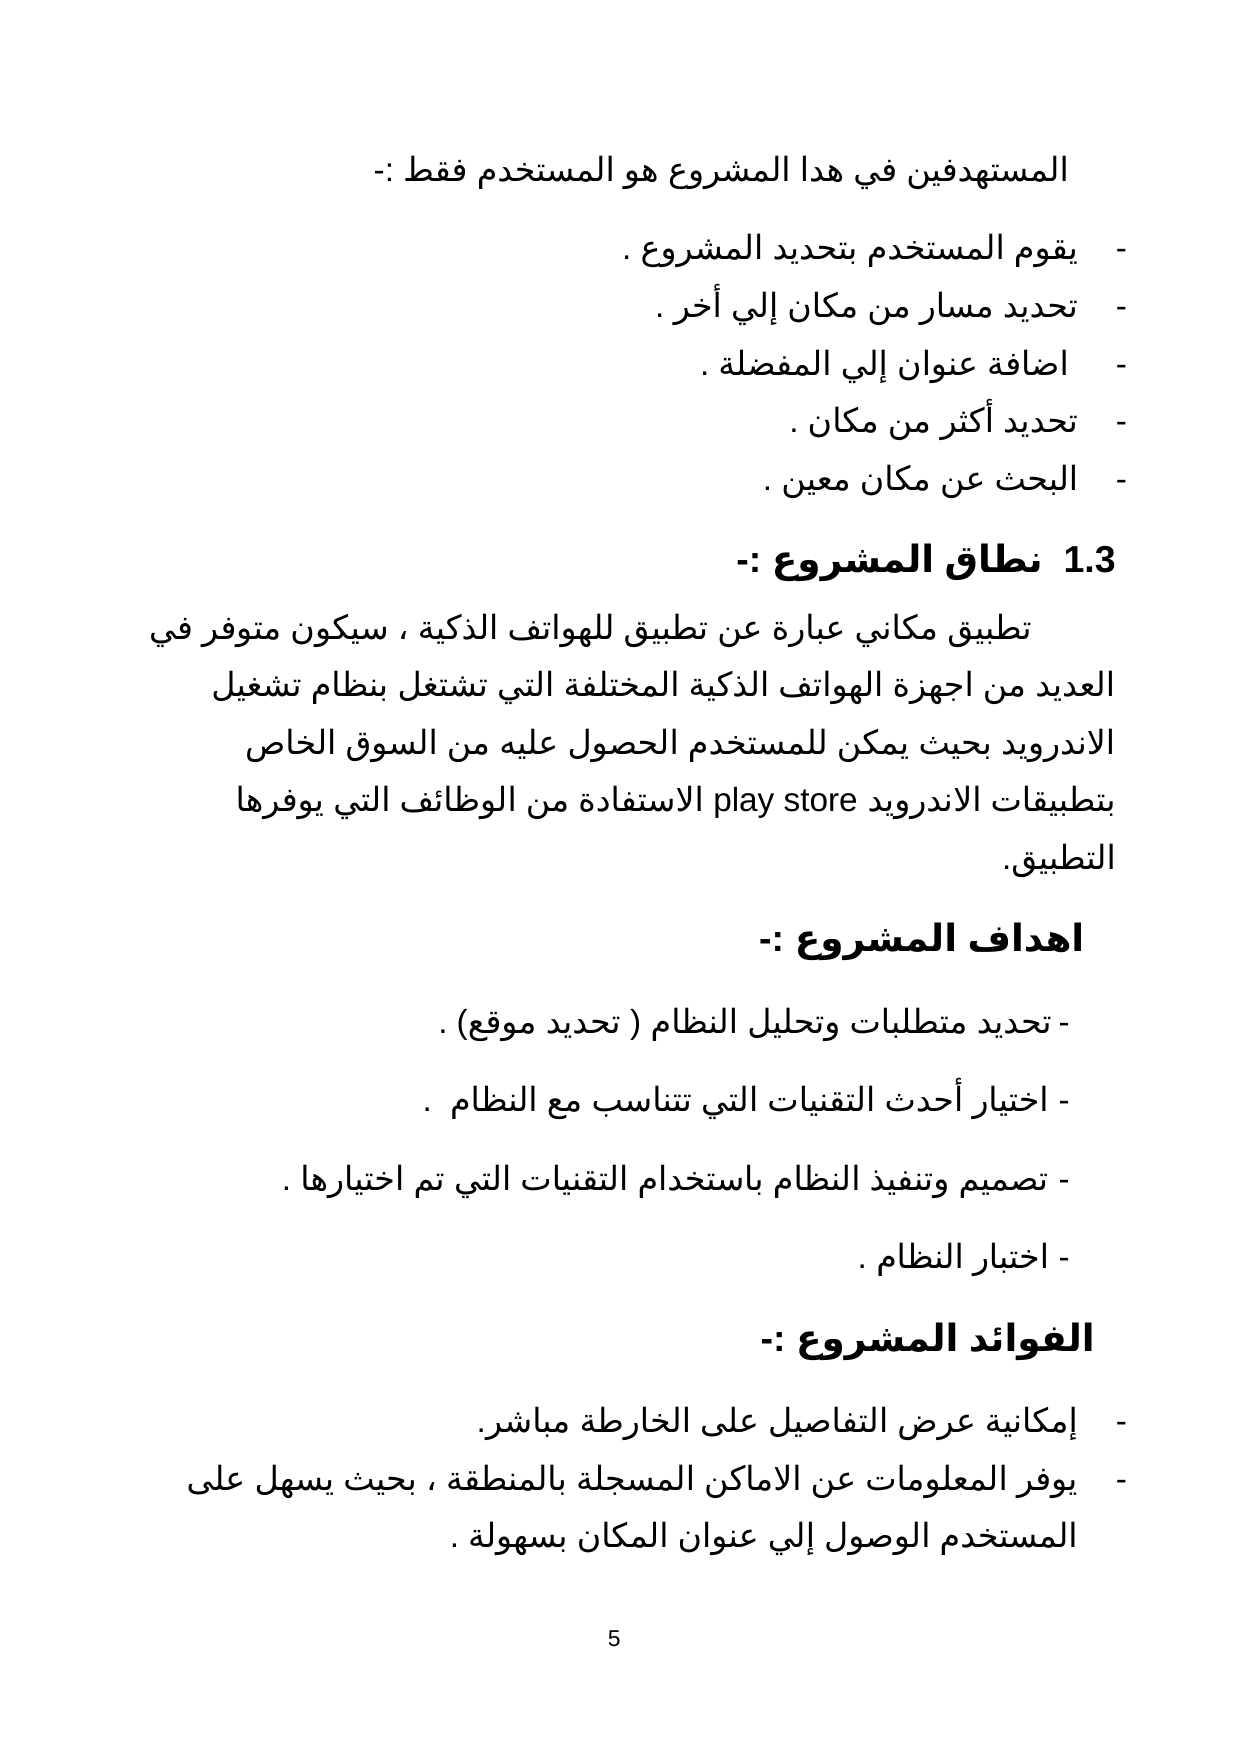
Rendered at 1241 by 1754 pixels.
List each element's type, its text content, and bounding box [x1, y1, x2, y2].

list اضافة عنوان إلي المفضلة . [112, 344, 1116, 382]
list يقوم المستخدم بتحديد المشروع . [112, 228, 1116, 267]
text تطبيق مكاني عبارة عن تطبيق للهواتف الذكية ، سيكون متوفر في العديد من اجهزة الهواتف الذكية المختلفة التي تشتغل بنظام تشغيل الاندرويد بحيث يمكن للمستخدم الحصول عليه من السوق الخاص بتطبيقات الاندرويد play store الاستفادة من الوظائف التي يوفرها التطبيق. [112, 608, 1116, 877]
text 1.3 نطاق المشروع :- [112, 537, 1116, 580]
text المستهدفين في هدا المشروع هو المستخدم فقط :- [112, 150, 1116, 188]
list يوفر المعلومات عن الاماكن المسجلة بالمنطقة ، بحيث يسهل على المستخدم الوصول إلي عنوان المكان بسهولة . [112, 1459, 1116, 1555]
text الفوائد المشروع :- [112, 1316, 1116, 1359]
text - تصميم وتنفيذ النظام باستخدام التقنيات التي تم اختيارها . [112, 1159, 1116, 1197]
text - اختيار أحدث التقنيات التي تتناسب مع النظام . [112, 1081, 1116, 1119]
text - اختبار النظام . [112, 1237, 1116, 1276]
text - تحديد متطلبات وتحليل النظام ( تحديد موقع) . [112, 1002, 1116, 1041]
list تحديد أكثر من مكان . [112, 401, 1116, 440]
text اهداف المشروع :- [112, 917, 1116, 960]
list البحث عن مكان معين . [112, 459, 1116, 497]
list إمكانية عرض التفاصيل على الخارطة مباشر. [112, 1401, 1116, 1440]
list تحديد مسار من مكان إلي أخر . [112, 286, 1116, 324]
